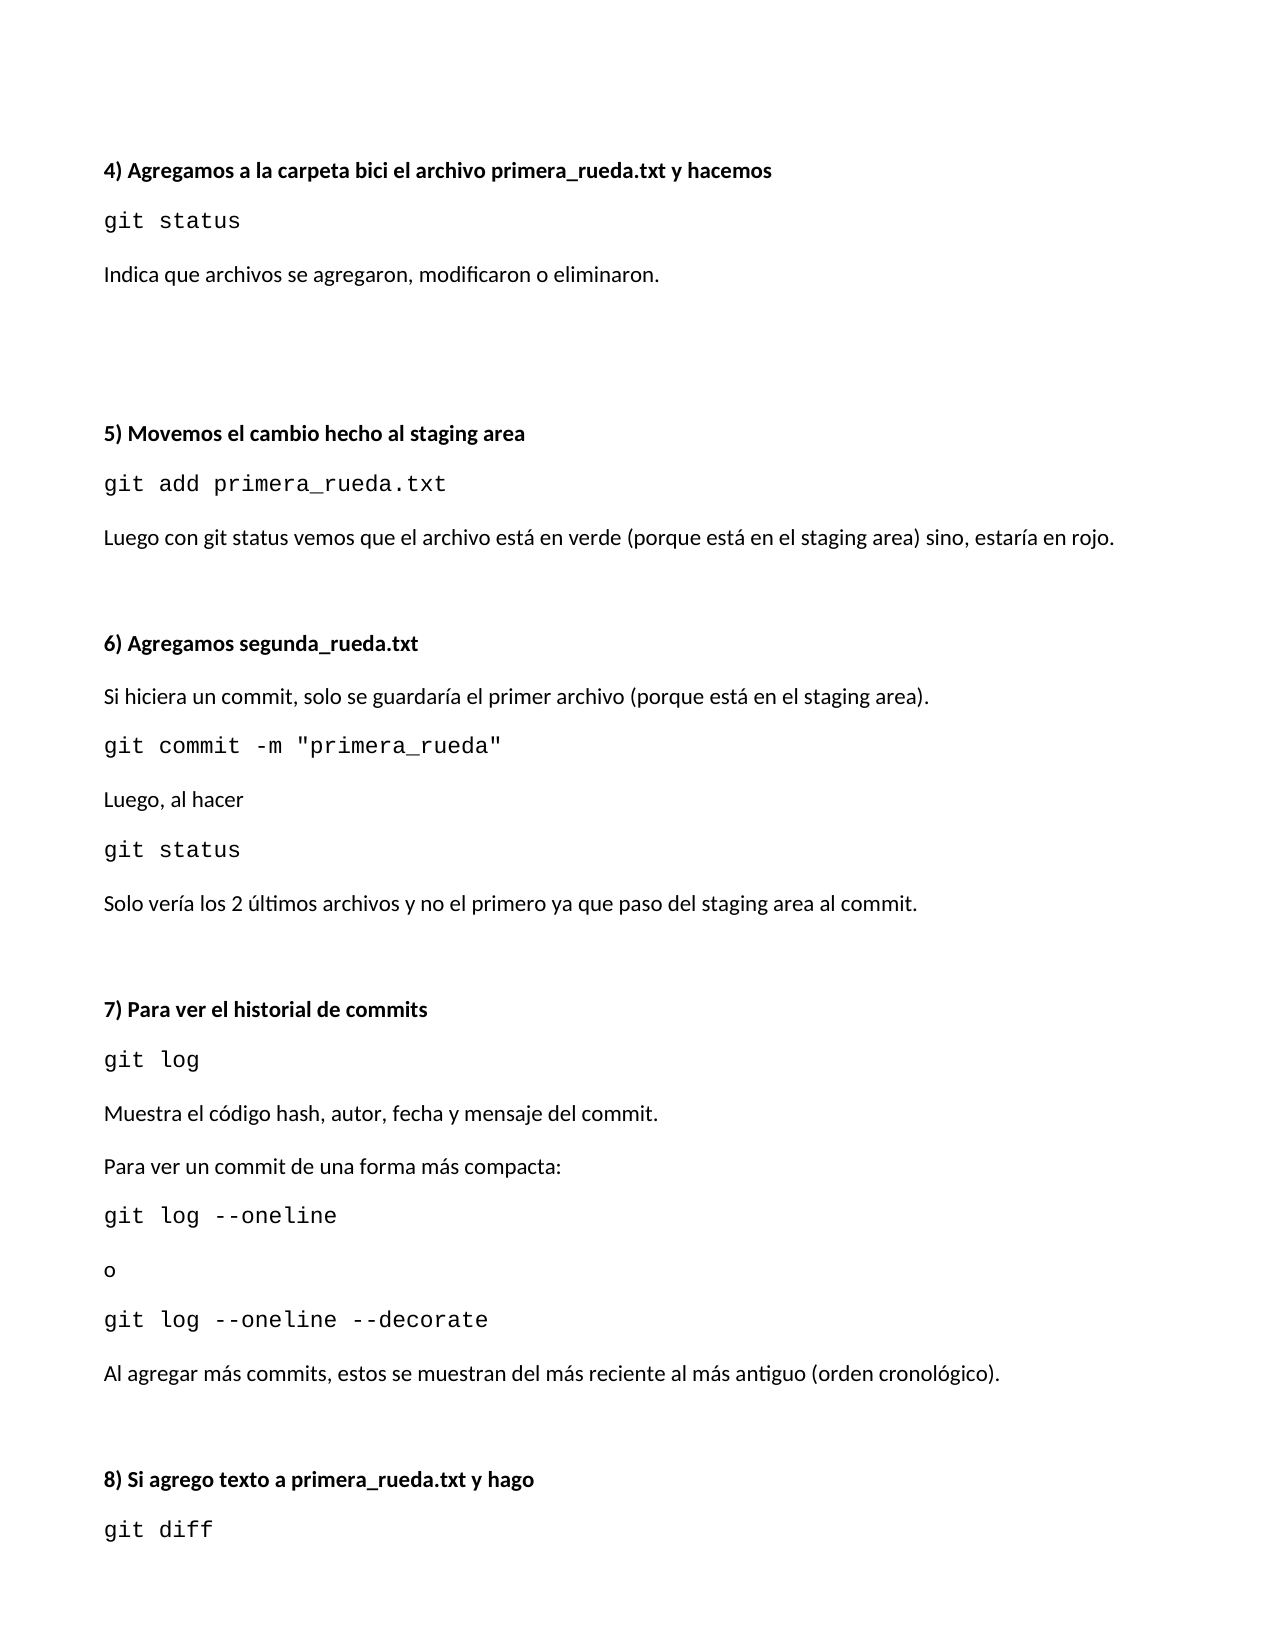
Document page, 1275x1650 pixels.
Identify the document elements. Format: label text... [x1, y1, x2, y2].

text git log --oneline [103, 1205, 1196, 1231]
text 8) Si agrego texto a primera_rueda.txt y hago [103, 1465, 1196, 1493]
text 4) Agregamos a la carpeta bici el archivo primera_rueda.txt y hacemos [103, 156, 1196, 184]
text Al agregar más commits, estos se muestran del más reciente al más antiguo (orden cronológico). [103, 1359, 1196, 1387]
text Muestra el código hash, autor, fecha y mensaje del commit. [103, 1099, 1196, 1127]
text git commit -m "primera_rueda" [103, 735, 1196, 761]
text git add primera_rueda.txt [103, 472, 1196, 498]
text git log [103, 1048, 1196, 1074]
text 5) Movemos el cambio hecho al staging area [103, 419, 1196, 447]
text Indica que archivos se agregaron, modificaron o eliminaron. [103, 260, 1196, 288]
text Luego, al hacer [103, 786, 1196, 813]
text Luego con git status vemos que el archivo está en verde (porque está en el staging area) sino, estaría en rojo. [103, 523, 1196, 551]
text git status [103, 838, 1196, 864]
text 7) Para ver el historial de commits [103, 995, 1196, 1023]
text Solo vería los 2 últimos archivos y no el primero ya que paso del staging area al commit. [103, 889, 1196, 917]
text git log --oneline --decorate [103, 1308, 1196, 1334]
text git diff [103, 1518, 1196, 1544]
text git status [103, 209, 1196, 235]
text Para ver un commit de una forma más compacta: [103, 1152, 1196, 1180]
text Si hiciera un commit, solo se guardaría el primer archivo (porque está en el staging area). [103, 682, 1196, 710]
text 6) Agregamos segunda_rueda.txt [103, 629, 1196, 657]
text o [103, 1256, 1196, 1283]
